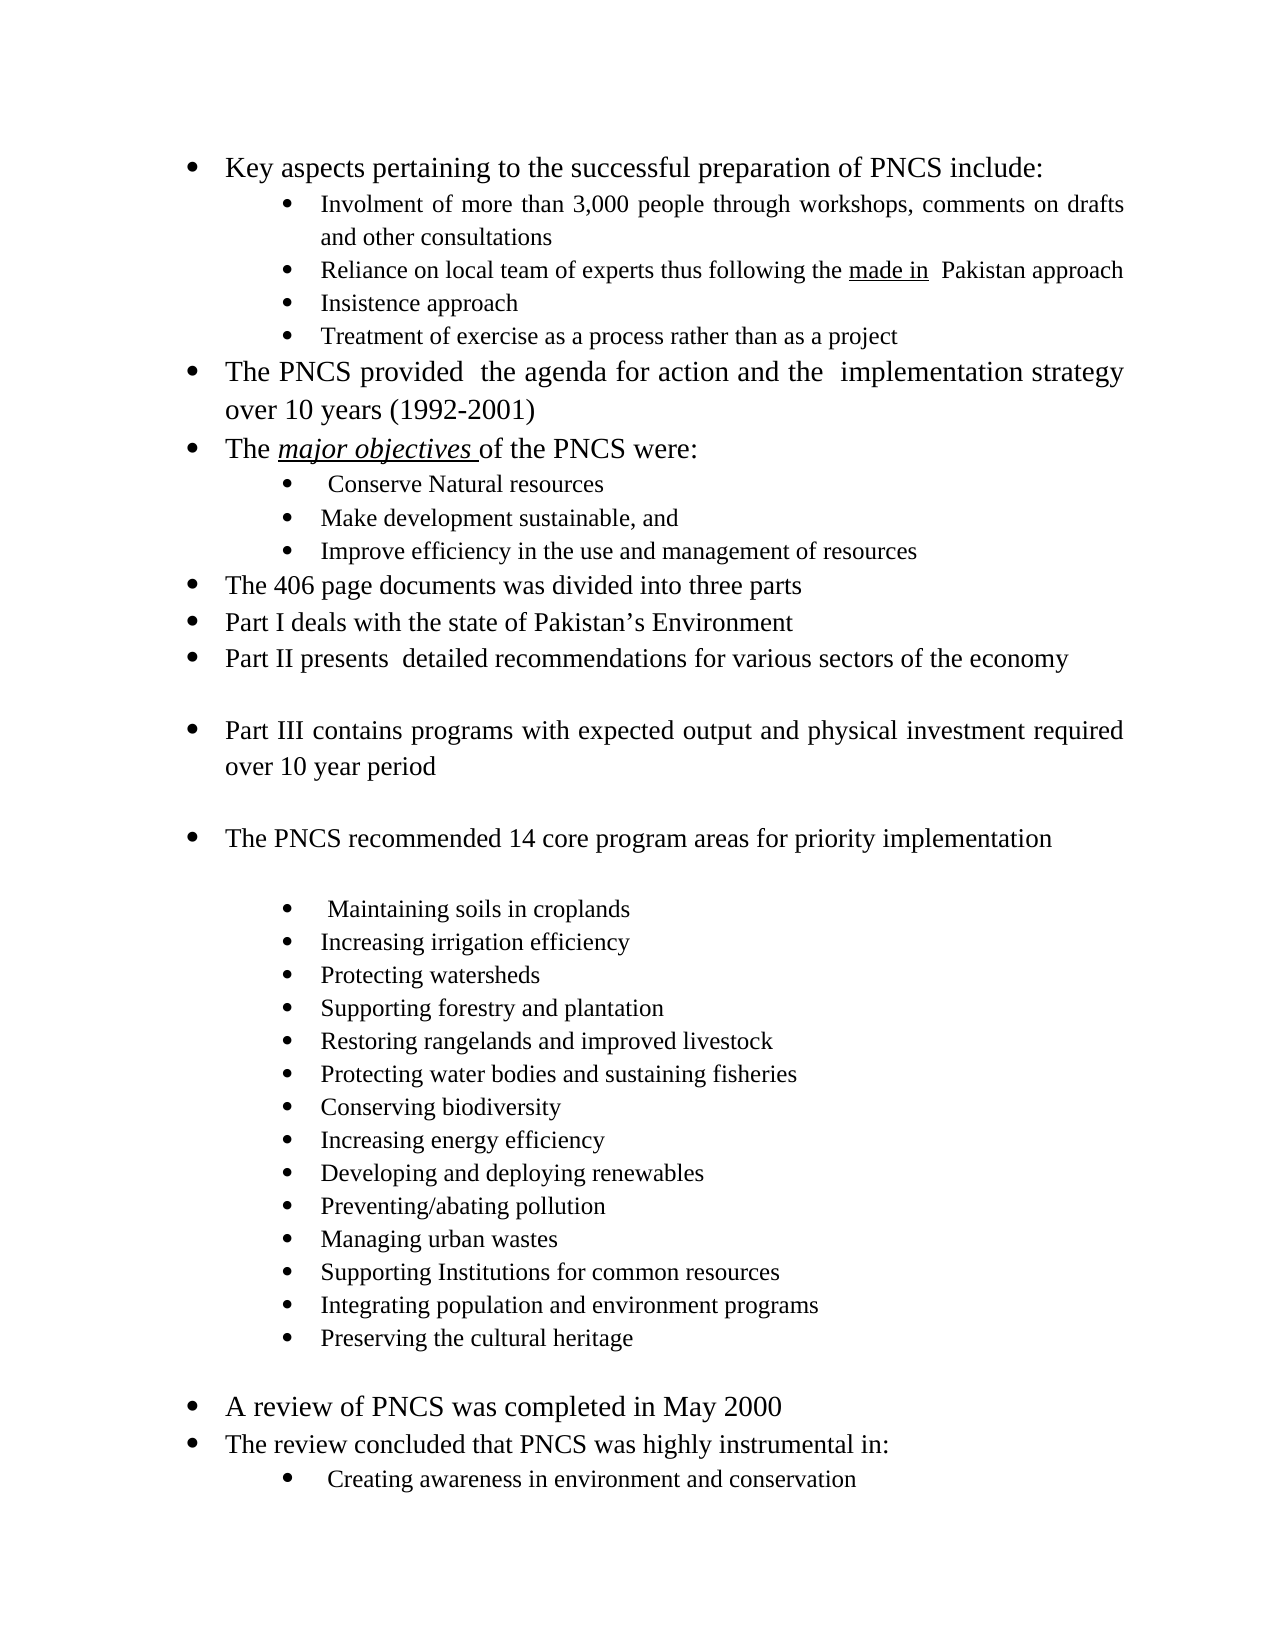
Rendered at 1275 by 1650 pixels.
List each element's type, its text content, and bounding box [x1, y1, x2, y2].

list Maintaining soils in croplands [283, 894, 1125, 923]
list Involment of more than 3,000 people through workshops, comments on drafts and other consultations [283, 189, 1125, 250]
list Restoring rangelands and improved livestock [283, 1026, 1125, 1055]
list Increasing irrigation efficiency [283, 927, 1125, 956]
list The major objectives of the PNCS were: [187, 431, 1125, 464]
list Developing and deploying renewables [283, 1158, 1125, 1187]
list The 406 page documents was divided into three parts [187, 569, 1125, 601]
list Part I deals with the state of Pakistan’s Environment [187, 606, 1125, 637]
list Conserve Natural resources [283, 469, 1125, 498]
list Make development sustainable, and [283, 503, 1125, 532]
list A review of PNCS was completed in May 2000 [187, 1389, 1125, 1423]
list Protecting watersheds [283, 960, 1125, 989]
list Reliance on local team of experts thus following the made in Pakistan approach [283, 255, 1125, 283]
list Creating awareness in environment and conservation [283, 1464, 1125, 1494]
list Supporting forestry and plantation [283, 993, 1125, 1022]
list Key aspects pertaining to the successful preparation of PNCS include: [187, 150, 1125, 184]
list Conserving biodiversity [283, 1092, 1125, 1121]
list Part II presents detailed recommendations for various sectors of the economy [187, 642, 1125, 674]
list The review concluded that PNCS was highly instrumental in: [187, 1428, 1125, 1460]
list Integrating population and environment programs [283, 1291, 1125, 1319]
list The PNCS recommended 14 core program areas for priority implementation [187, 822, 1125, 853]
list Increasing energy efficiency [283, 1125, 1125, 1154]
list Preserving the cultural heritage [283, 1323, 1125, 1352]
list Preventing/abating pollution [283, 1191, 1125, 1220]
list Insistence approach [283, 288, 1125, 316]
list Improve efficiency in the use and management of resources [283, 536, 1125, 565]
list Treatment of exercise as a process rather than as a project [283, 321, 1125, 349]
list Managing urban wastes [283, 1224, 1125, 1253]
list Protecting water bodies and sustaining fisheries [283, 1059, 1125, 1088]
list The PNCS provided the agenda for action and the implementation strategy over 10 years (1992-2001) [187, 354, 1125, 426]
list Supporting Institutions for common resources [283, 1257, 1125, 1286]
list Part III contains programs with expected output and physical investment required over 10 year period [187, 714, 1125, 782]
